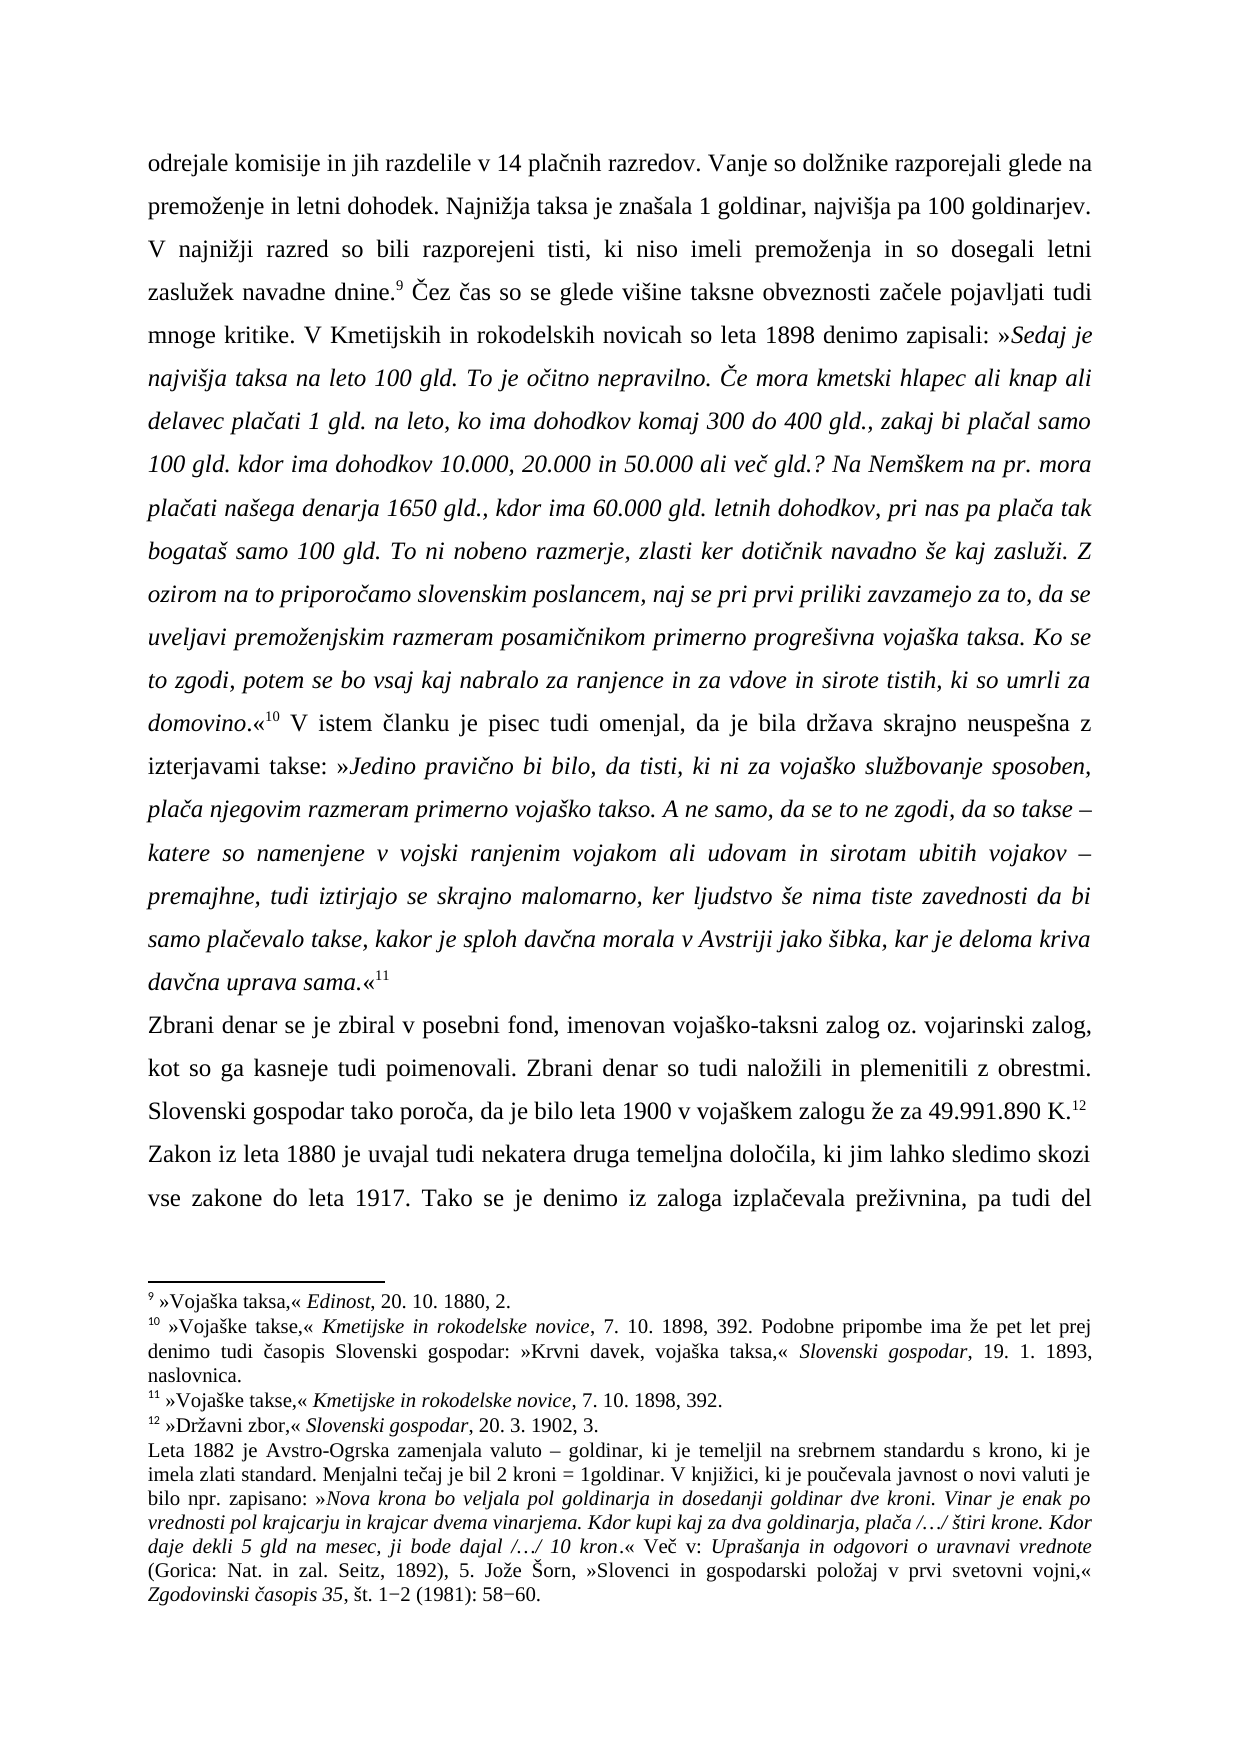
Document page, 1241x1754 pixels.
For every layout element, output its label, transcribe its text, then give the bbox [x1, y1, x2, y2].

text Zbrani denar se je zbiral v posebni fond, imenovan vojaško-taksni zalog oz. vojarinski zalog, kot so ga kasneje tudi poimenovali. Zbrani denar so tudi naložili in plemenitili z obrestmi. Slovenski gospodar tako poroča, da je bilo leta 1900 v vojaškem zalogu že za 49.991.890 K. [148, 1010, 1093, 1125]
text Zakon iz leta 1880 je uvajal tudi nekatera druga temeljna določila, ki jim lahko sledimo skozi vse zakone do leta 1917. Tako se je denimo iz zaloga izplačevala preživnina, pa tudi del najemnine, če so jo morali upravičenci plačevati. V primeru, da je vojak umrl, pa je družina prejemala preskrbnino še šest mesecev po smrti mobiliziranca. [148, 1139, 1093, 1211]
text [148, 148, 1093, 996]
